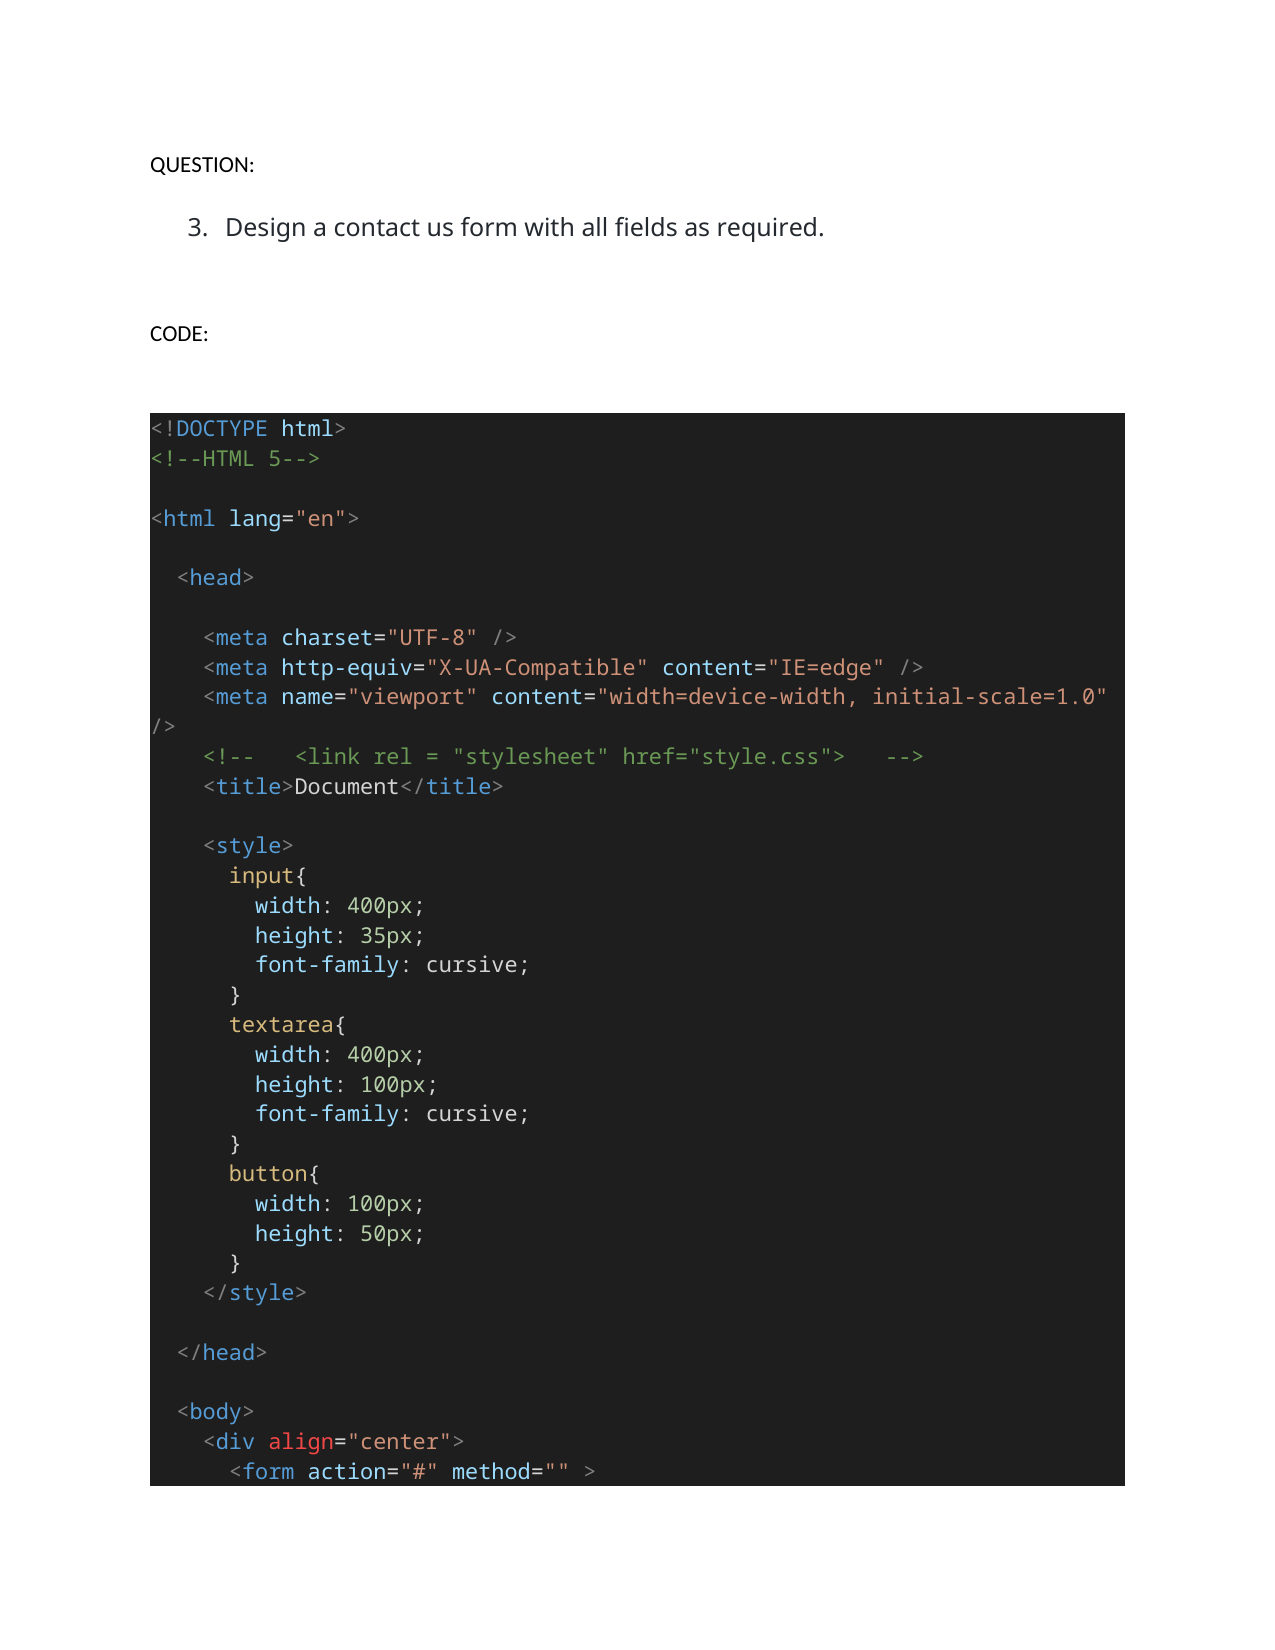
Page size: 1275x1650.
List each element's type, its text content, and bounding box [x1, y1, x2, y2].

text height: 100px; [150, 1069, 1125, 1098]
text <body> [150, 1396, 1125, 1426]
text height: 35px; [150, 920, 1125, 949]
text CODE: [150, 319, 1125, 347]
text width: 400px; [150, 1039, 1125, 1069]
text width: 100px; [150, 1188, 1125, 1218]
text } [150, 1247, 1125, 1277]
text QUESTION: [150, 150, 1125, 178]
text <div align="center"> [150, 1426, 1125, 1456]
text } [150, 1128, 1125, 1158]
text <style> [150, 830, 1125, 860]
text button{ [150, 1158, 1125, 1188]
text } [150, 979, 1125, 1009]
text <html lang="en"> [150, 503, 1125, 532]
text </style> [150, 1277, 1125, 1307]
text <head> [150, 562, 1125, 592]
text font-family: cursive; [150, 949, 1125, 979]
text <!--HTML 5--> [150, 443, 1125, 473]
text <meta charset="UTF-8" /> [150, 622, 1125, 652]
text <form action="#" method="" > [150, 1456, 1125, 1486]
text width: 400px; [150, 890, 1125, 920]
text <title>Document</title> [150, 771, 1125, 801]
text <meta http-equiv="X-UA-Compatible" content="IE=edge" /> [150, 652, 1125, 681]
text <meta name="viewport" content="width=device-width, initial-scale=1.0" /> [150, 681, 1125, 741]
text textarea{ [150, 1009, 1125, 1039]
text input{ [150, 860, 1125, 890]
text <!-- <link rel = "stylesheet" href="style.css"> --> [150, 741, 1125, 771]
text <!DOCTYPE html> [150, 413, 1125, 443]
list Design a contact us form with all fields as required. [187, 209, 1125, 243]
text height: 50px; [150, 1218, 1125, 1247]
text font-family: cursive; [150, 1098, 1125, 1128]
text </head> [150, 1337, 1125, 1367]
